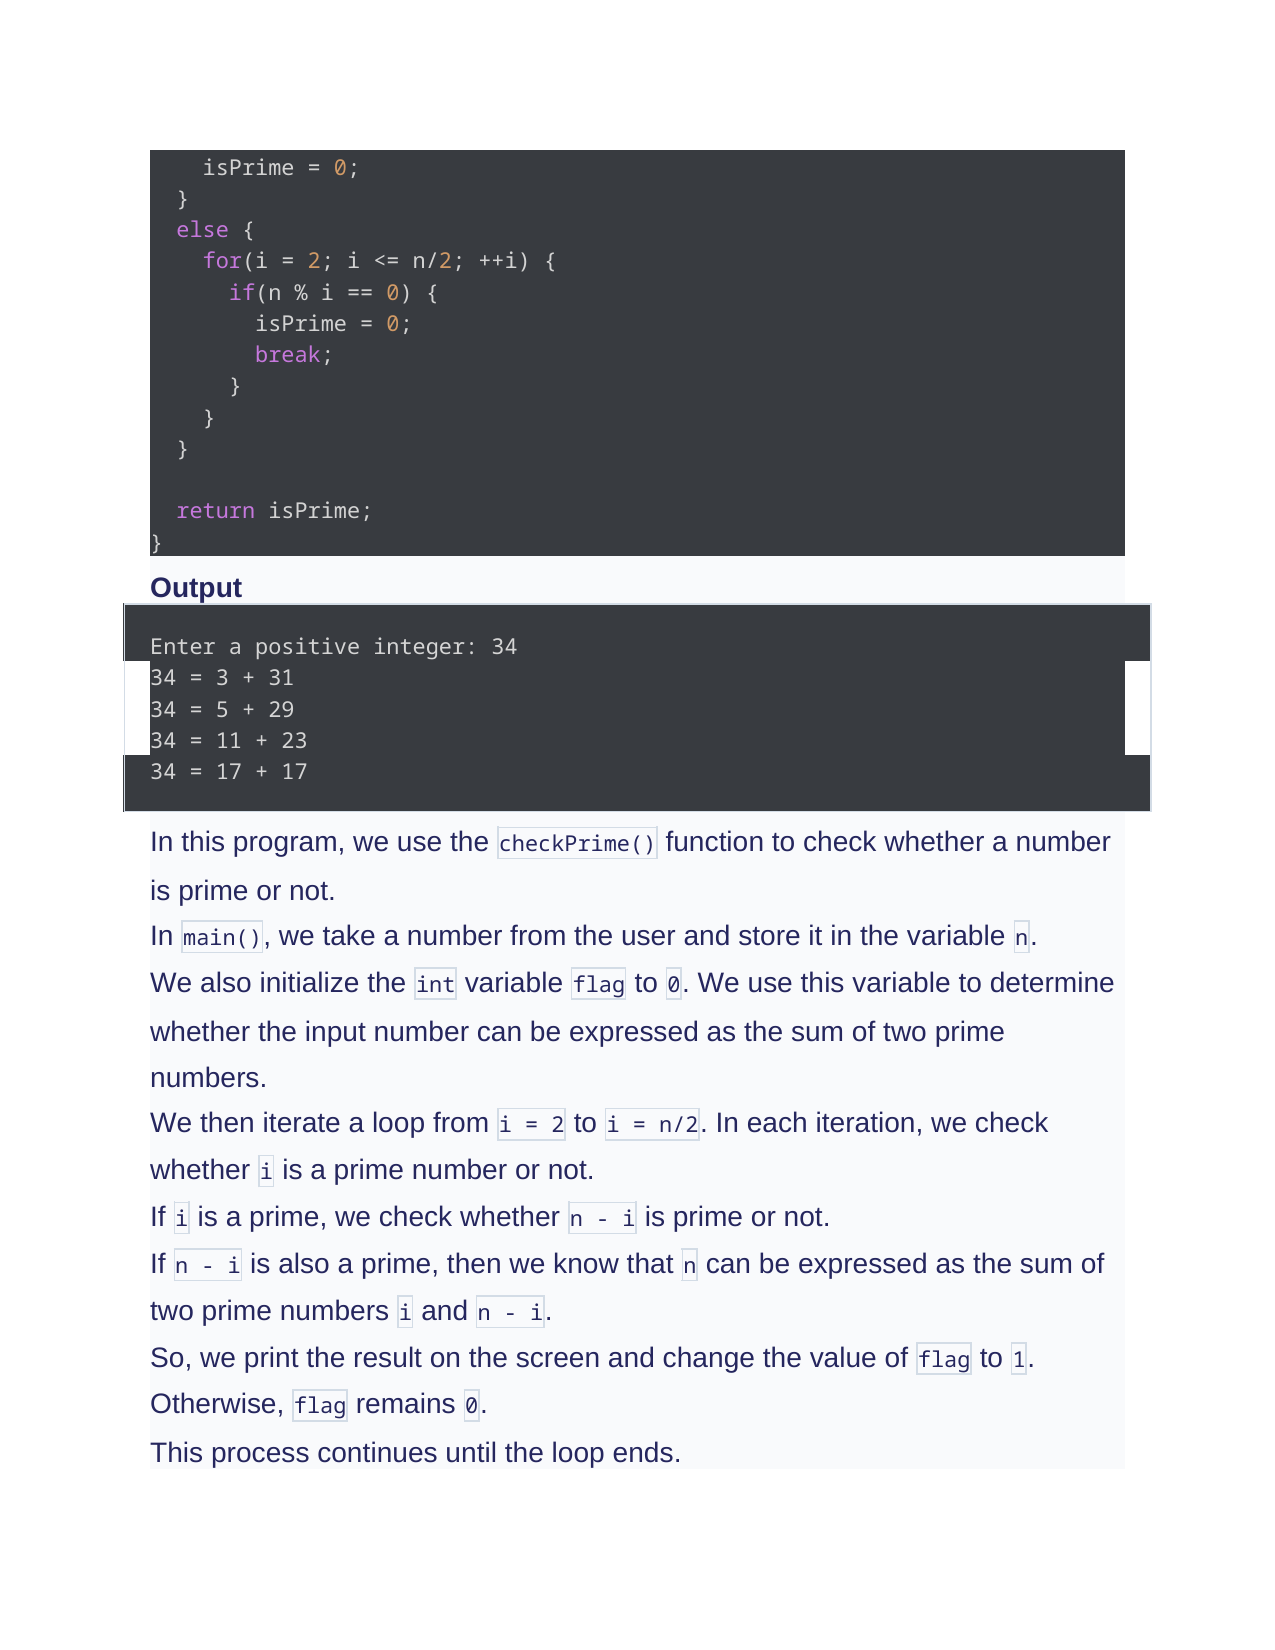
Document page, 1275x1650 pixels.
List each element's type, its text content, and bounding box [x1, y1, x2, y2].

text If i is a prime, we check whether n - i is prime or not. [150, 1187, 1125, 1234]
text Output [150, 556, 1125, 603]
text } [150, 431, 1125, 462]
text In main(), we take a number from the user and store it in the variable n. [150, 906, 1125, 953]
text } [150, 400, 1125, 431]
text if(n % i == 0) { [150, 275, 1125, 306]
text If n - i is also a prime, then we know that n can be expressed as the sum of two prime numbers i and n - i. [150, 1234, 1125, 1328]
text } [150, 369, 1125, 400]
text for(i = 2; i <= n/2; ++i) { [150, 244, 1125, 275]
text We then iterate a loop from i = 2 to i = n/2. In each iteration, we check whether i is a prime number or not. [150, 1094, 1125, 1187]
text } [150, 181, 1125, 212]
text isPrime = 0; [150, 306, 1125, 337]
text 34 = 3 + 31 [150, 661, 1125, 692]
text So, we print the result on the screen and change the value of flag to 1. Otherwise, flag remains 0. [150, 1328, 1125, 1422]
text Enter a positive integer: 34 [125, 605, 1150, 661]
text break; [150, 337, 1125, 369]
text 34 = 5 + 29 [150, 692, 1125, 723]
text This process continues until the loop ends. [150, 1422, 1125, 1469]
text } [150, 525, 1125, 556]
text We also initialize the int variable flag to 0. We use this variable to determine whether the input number can be expressed as the sum of two prime numbers. [150, 953, 1125, 1094]
text isPrime = 0; [150, 150, 1125, 181]
text return isPrime; [150, 494, 1125, 525]
text else { [150, 212, 1125, 244]
text 34 = 17 + 17 [125, 728, 1150, 811]
text In this program, we use the checkPrime() function to check whether a number is prime or not. [150, 812, 1125, 906]
